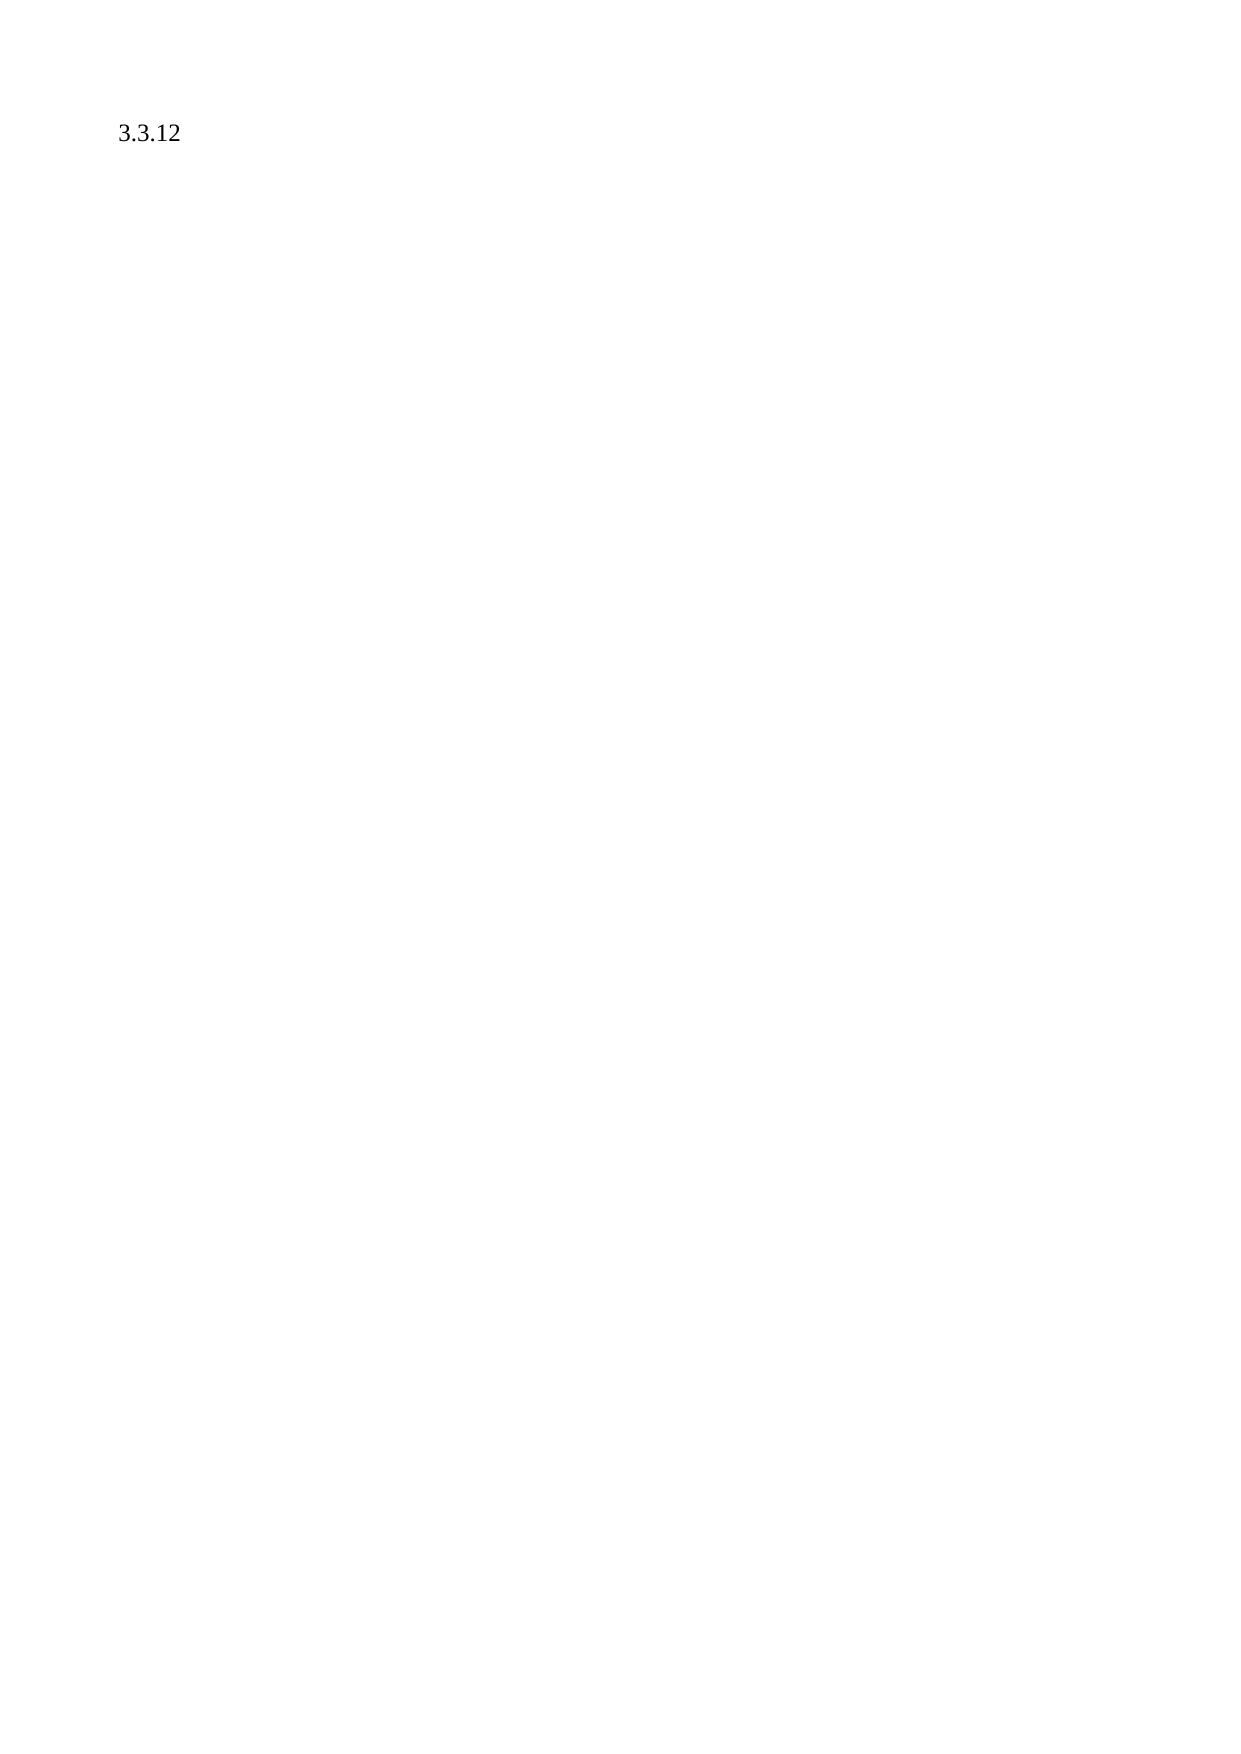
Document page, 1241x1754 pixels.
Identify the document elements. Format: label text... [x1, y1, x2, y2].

text 3.3.12 [118, 118, 1122, 147]
